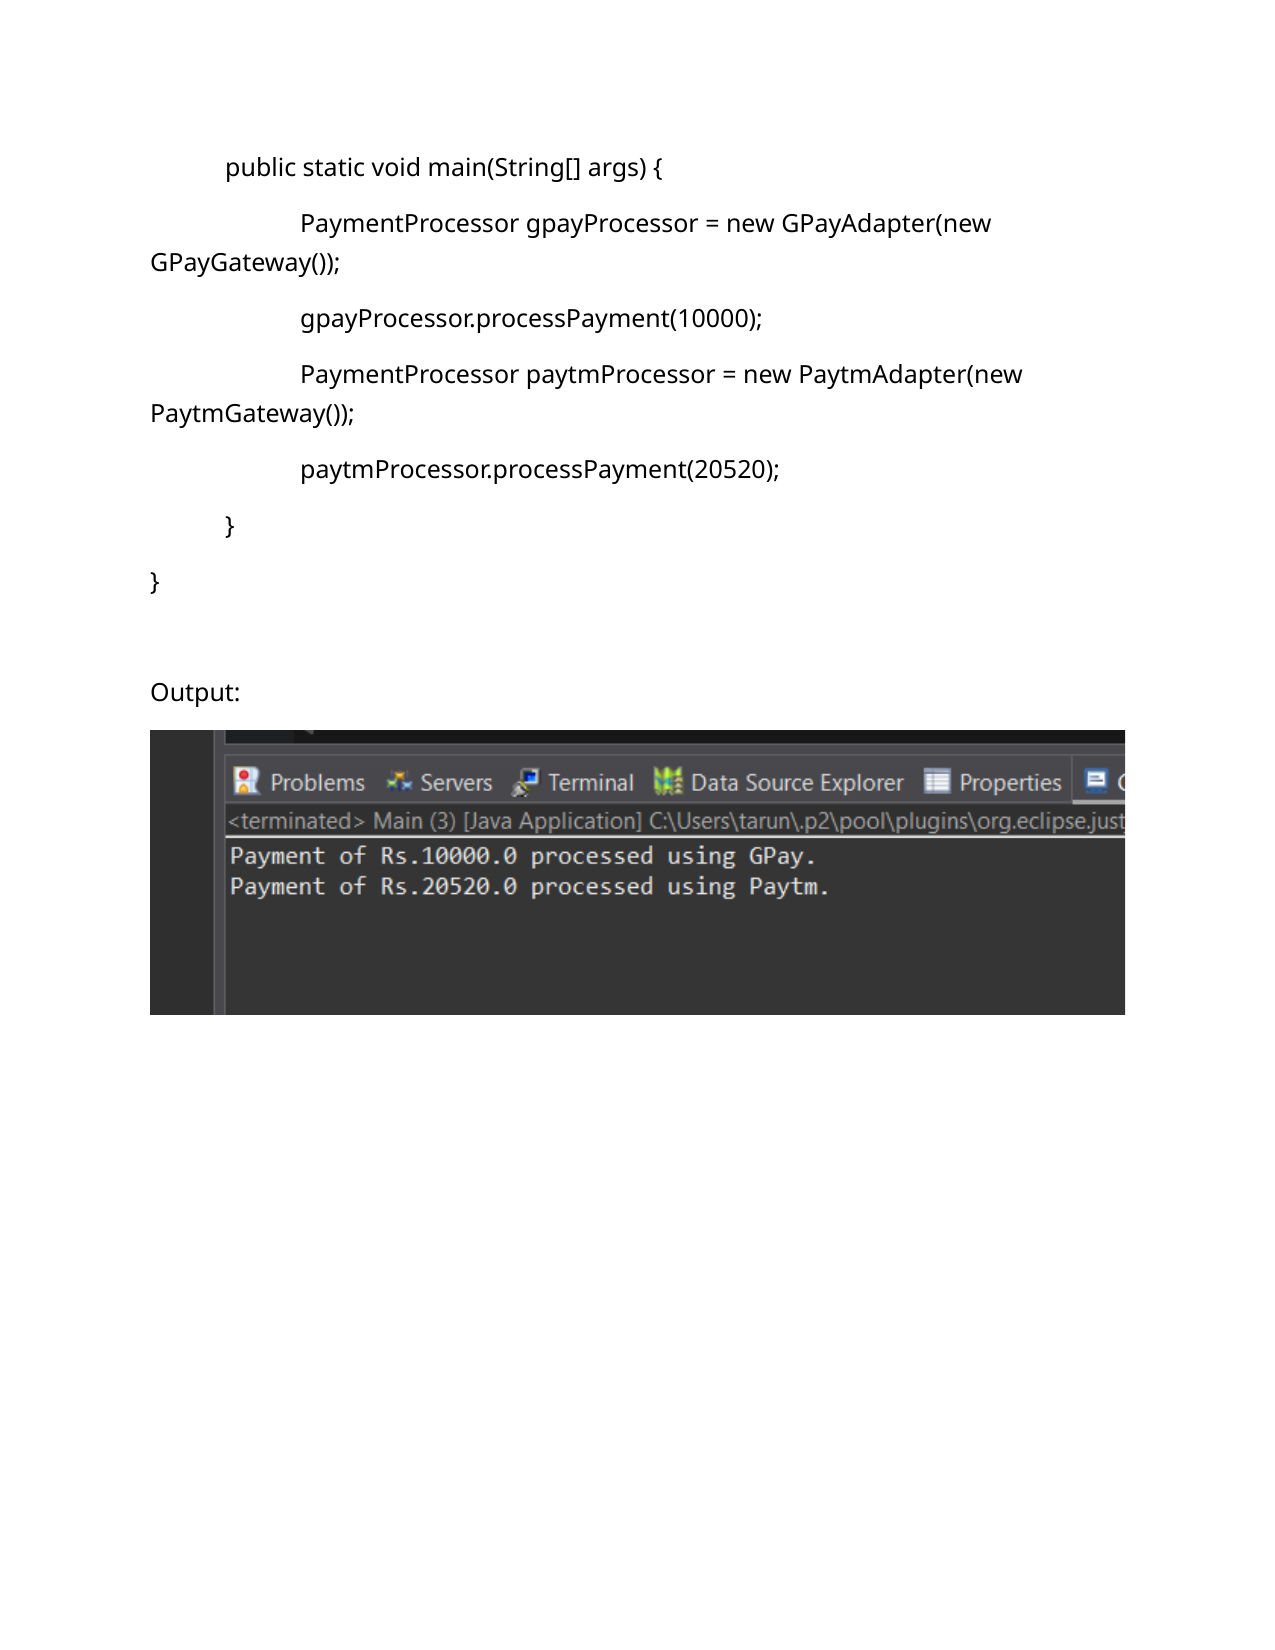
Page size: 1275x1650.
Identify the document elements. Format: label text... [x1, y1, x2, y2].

text Output: [150, 675, 1125, 709]
text } [150, 563, 1125, 597]
picture [150, 730, 1125, 1015]
text } [150, 507, 1125, 542]
text public static void main(String[] args) { [150, 150, 1125, 184]
text PaymentProcessor paytmProcessor = new PaytmAdapter(new PaytmGateway()); [150, 357, 1125, 430]
text paytmProcessor.processPayment(20520); [150, 452, 1125, 486]
text gpayProcessor.processPayment(10000); [150, 301, 1125, 335]
text PaymentProcessor gpayProcessor = new GPayAdapter(new GPayGateway()); [150, 206, 1125, 279]
